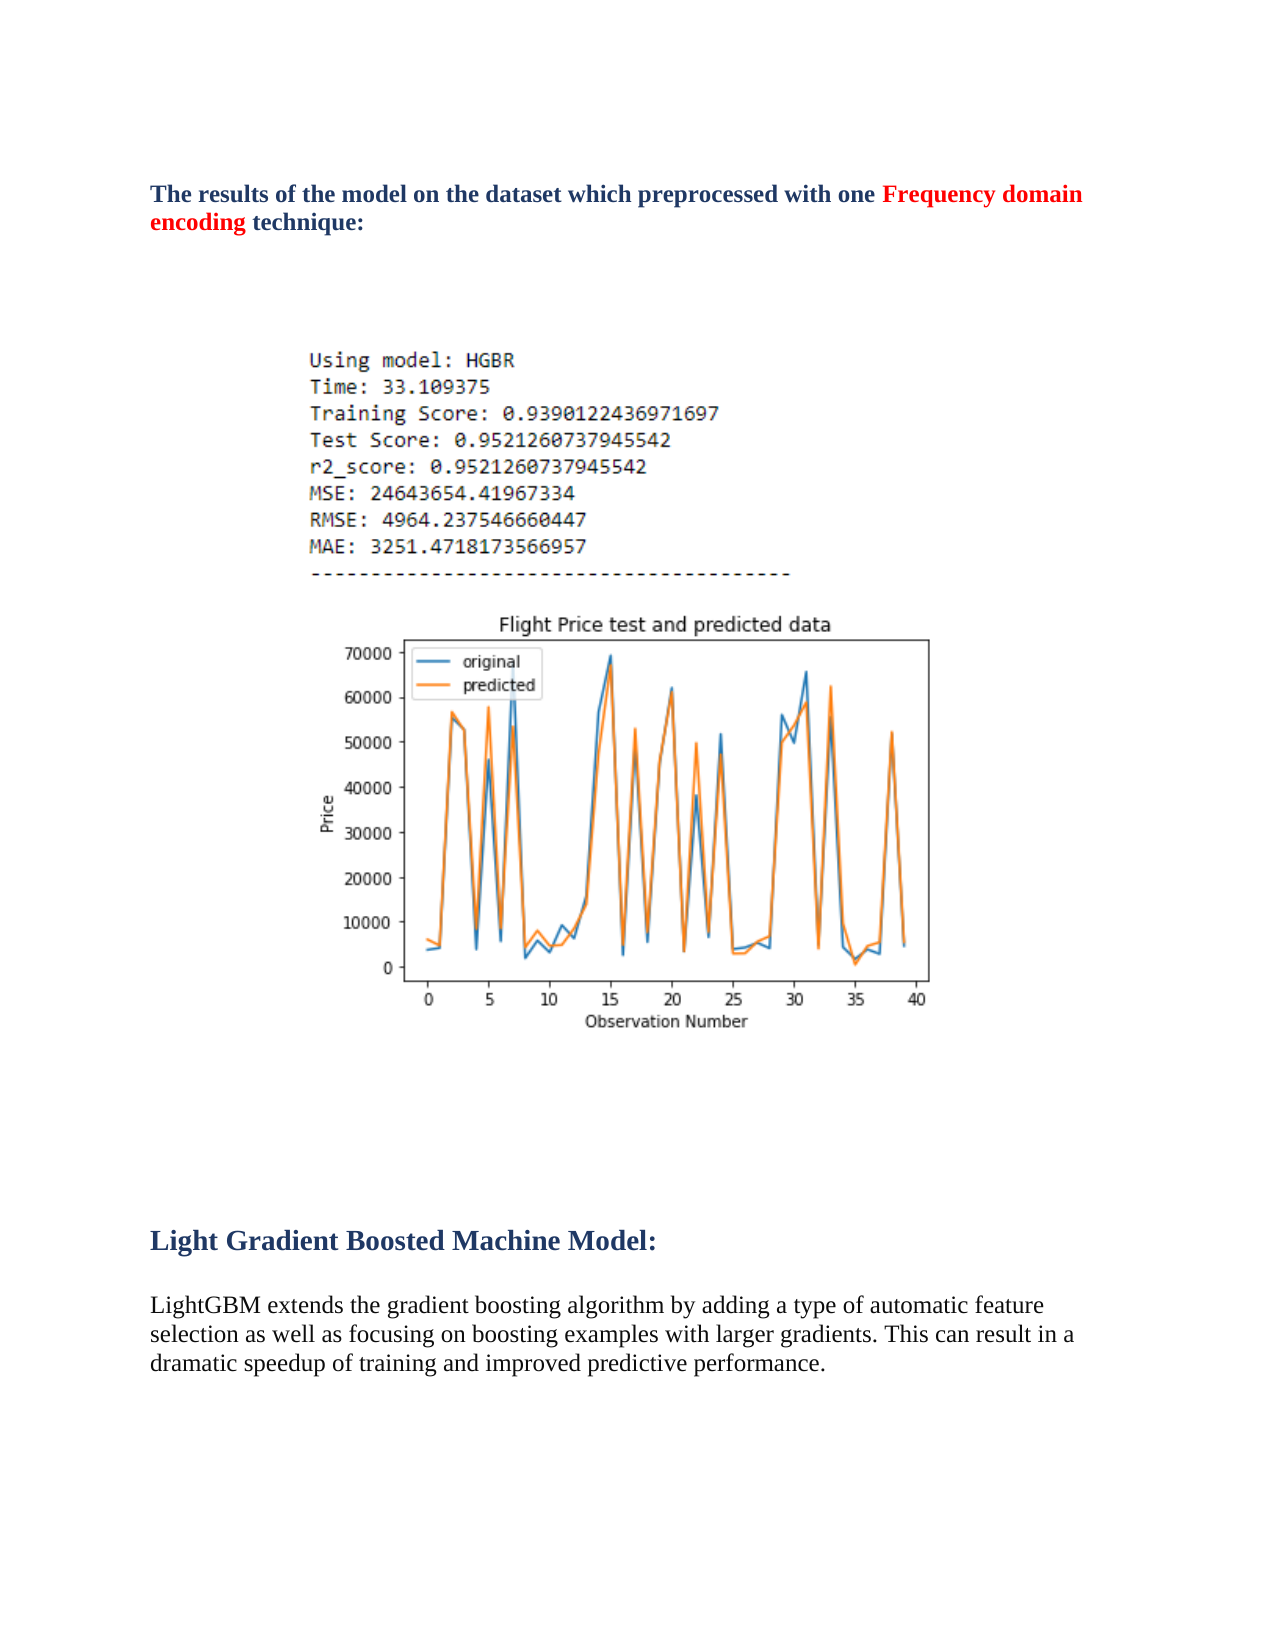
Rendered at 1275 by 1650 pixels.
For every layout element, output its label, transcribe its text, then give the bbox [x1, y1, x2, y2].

text LightGBM extends the gradient boosting algorithm by adding a type of automatic feature selection as well as focusing on boosting examples with larger gradients. This can result in a dramatic speedup of training and improved predictive performance. [150, 1290, 1125, 1377]
picture [302, 344, 952, 1045]
text Light Gradient Boosted Machine Model: [150, 1223, 1125, 1257]
text The results of the model on the dataset which preprocessed with one Frequency domain encoding technique: [150, 179, 1125, 236]
